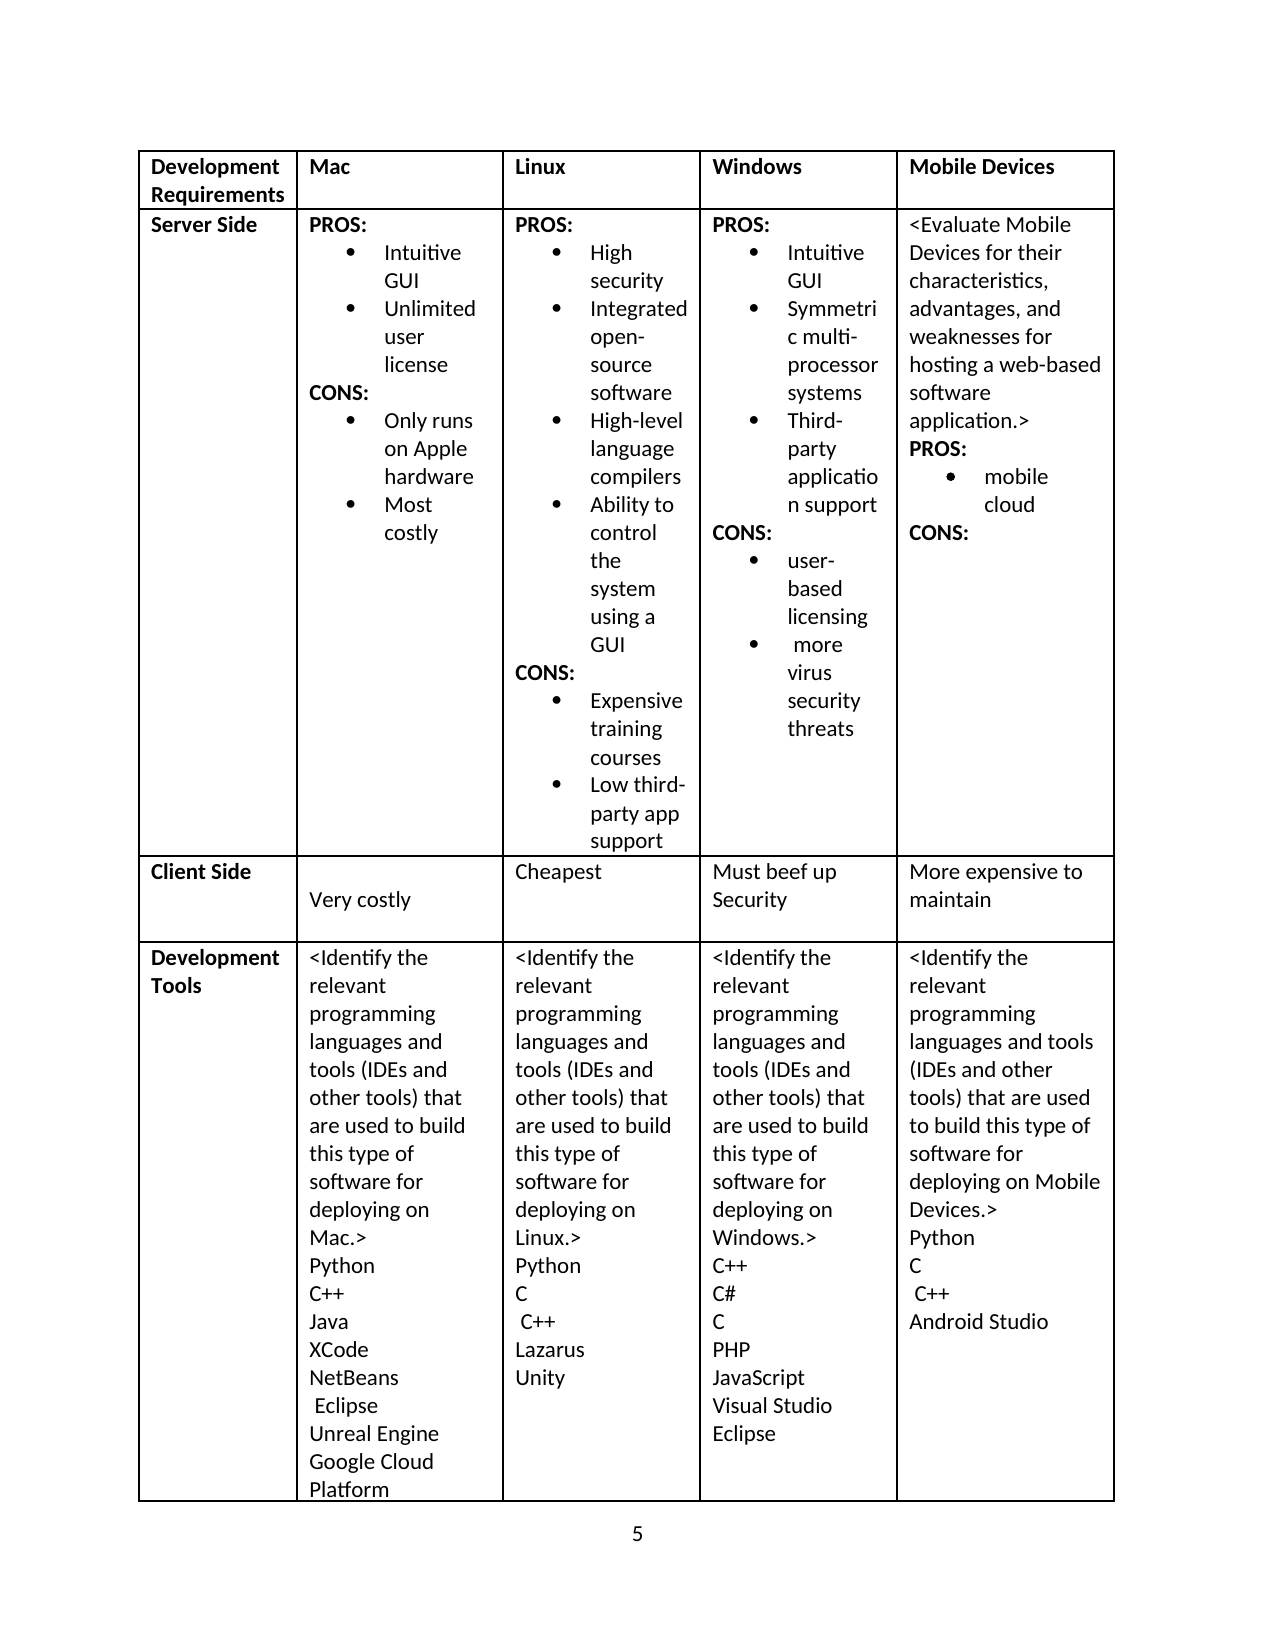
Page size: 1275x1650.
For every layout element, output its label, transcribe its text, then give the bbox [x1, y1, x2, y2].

table_cell Very costly [298, 857, 502, 941]
table_cell <Evaluate Mobile Devices for their characteristics, advantages, and weaknesses for hosting a web-based software application.> PROS: mobile cloud CONS: [898, 210, 1113, 855]
table_cell <Identify the relevant programming languages and tools (IDEs and other tools) that are used to build this type of software for deploying on Windows.> C++ C# C PHP JavaScript Visual Studio Eclipse [701, 943, 896, 1500]
table_cell <Identify the relevant programming languages and tools (IDEs and other tools) that are used to build this type of software for deploying on Mac.> Python C++ Java XCode NetBeans Eclipse Unreal Engine Google Cloud Platform Unity Adobe AIR Scratch Godot 2.0 Gdevelop Torque2D Torque3D [298, 943, 502, 1500]
table_header Mobile Devices [898, 152, 1113, 208]
table_header Development Requirements [140, 152, 296, 208]
table_cell <Identify the relevant programming languages and tools (IDEs and other tools) that are used to build this type of software for deploying on Linux.> Python C C++ Lazarus Unity [504, 943, 699, 1500]
table_header Windows [701, 152, 896, 208]
table_header Linux [504, 152, 699, 208]
table_cell Server Side [140, 210, 296, 855]
table_header Mac [298, 152, 502, 208]
table_cell PROS: High security Integrated open-source software High-level language compilers Ability to control the system using a GUI CONS: Expensive training courses Low third-party app support [504, 210, 699, 855]
table_cell PROS: Intuitive GUI Symmetric multi-processor systems Third-party application support CONS: user-based licensing more virus security threats [701, 210, 896, 855]
table_cell More expensive to maintain [898, 857, 1113, 941]
table_cell <Identify the relevant programming languages and tools (IDEs and other tools) that are used to build this type of software for deploying on Mobile Devices.> Python C C++ Android Studio [898, 943, 1113, 1500]
table_cell Development Tools [140, 943, 296, 1500]
table_cell Client Side [140, 857, 296, 941]
table_cell Cheapest [504, 857, 699, 941]
table_cell Must beef up Security [701, 857, 896, 941]
table_cell PROS: Intuitive GUI Unlimited user license CONS: Only runs on Apple hardware Most costly [298, 210, 502, 855]
